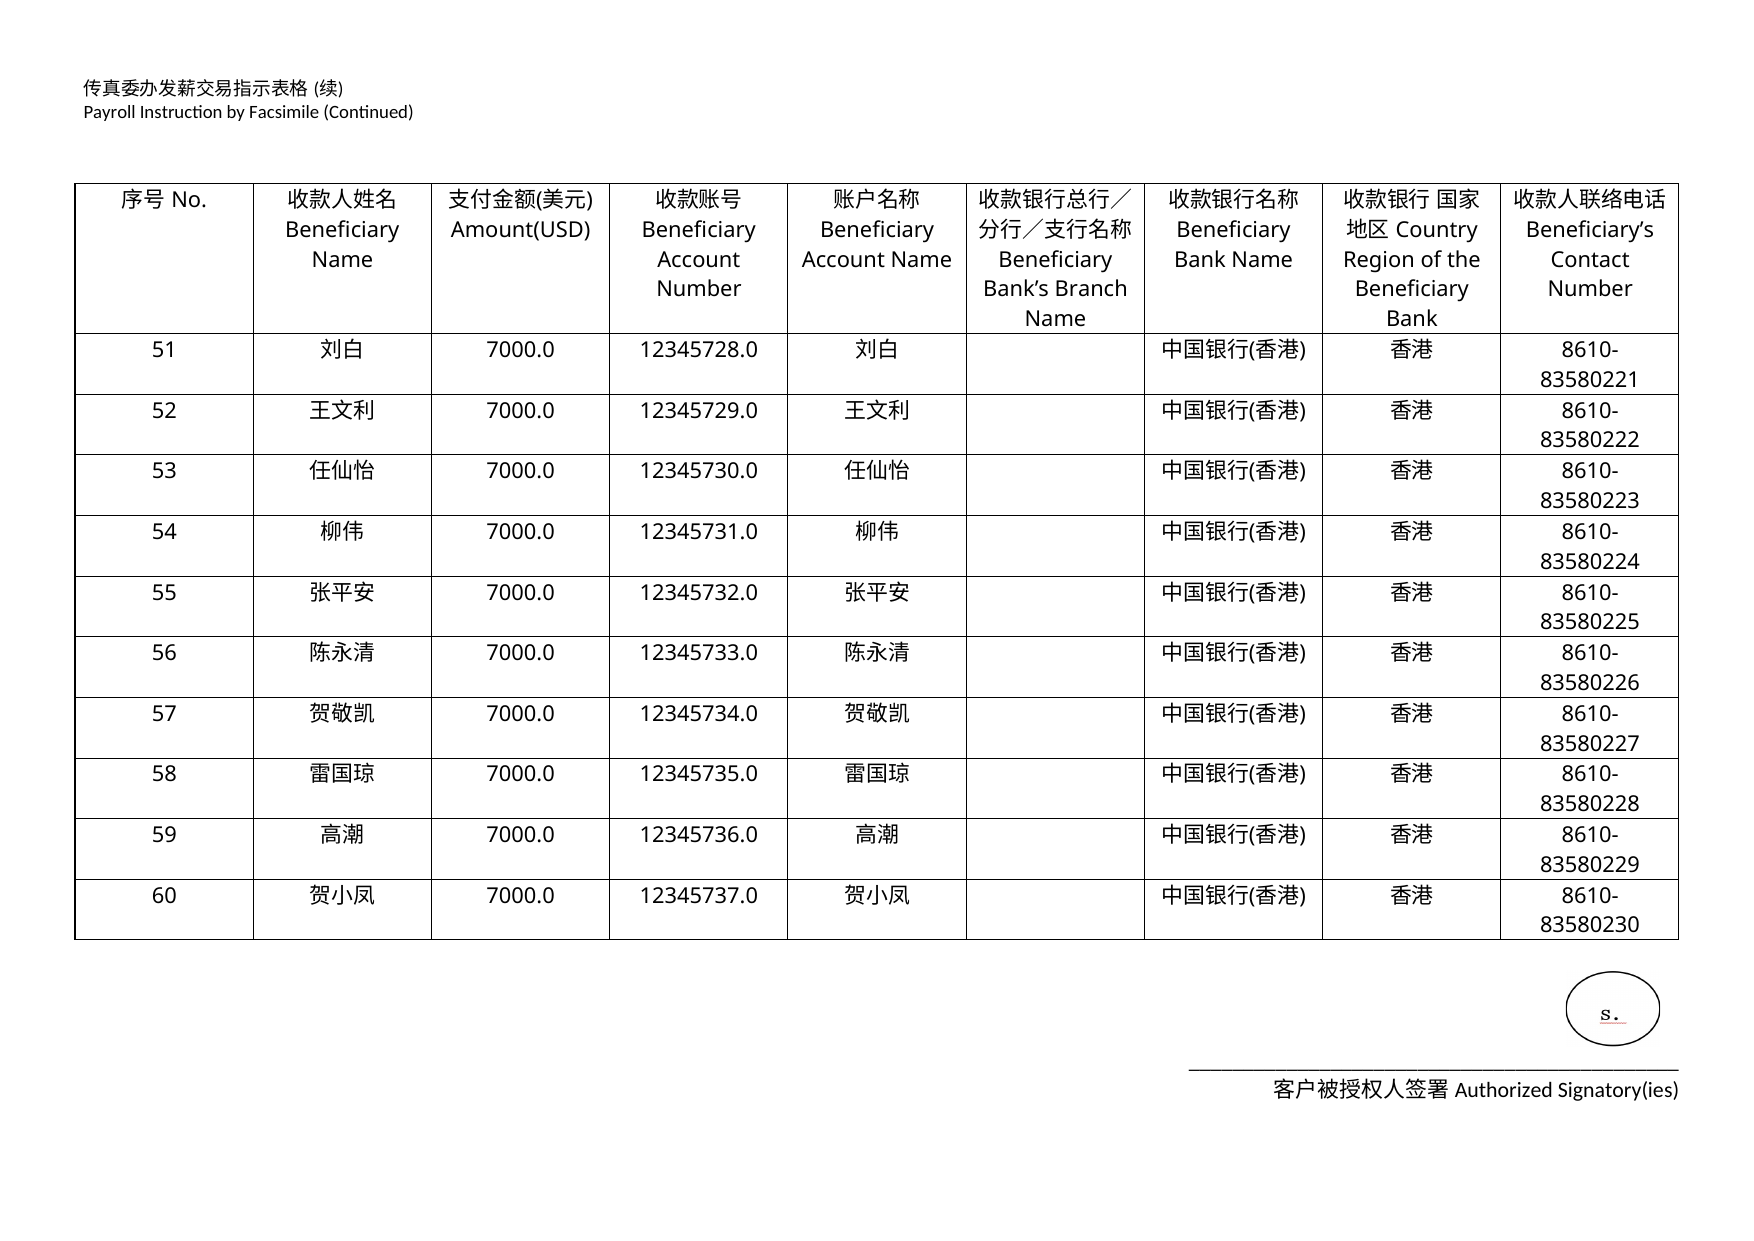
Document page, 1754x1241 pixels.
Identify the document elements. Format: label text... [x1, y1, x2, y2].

table_cell 7000.0 [432, 880, 609, 939]
table_header 收款账号 Beneficiary Account Number [610, 184, 787, 333]
table_cell 陈永清 [788, 637, 966, 697]
table_cell 8610-83580227 [1501, 698, 1678, 757]
table_cell 7000.0 [432, 455, 609, 515]
table_cell [967, 395, 1144, 454]
table_cell 8610-83580230 [1501, 880, 1678, 939]
table_cell 53 [76, 455, 253, 515]
table_cell 中国银行(香港) [1145, 637, 1322, 697]
table_cell 王文利 [788, 395, 966, 454]
text 传真委办发薪交易指示表格 (续) [83, 75, 1679, 101]
table_cell 55 [76, 577, 253, 636]
table_cell [967, 637, 1144, 697]
table_cell [967, 759, 1144, 818]
table_cell 香港 [1323, 880, 1500, 939]
table_header 收款人联络电话 Beneficiary’s Contact Number [1501, 184, 1678, 333]
table_header 收款人姓名 Beneficiary Name [254, 184, 431, 333]
table_cell 12345728.0 [610, 334, 787, 394]
table_header 账户名称 Beneficiary Account Name [788, 184, 966, 333]
table_cell 54 [76, 516, 253, 576]
table_cell 中国银行(香港) [1145, 819, 1322, 879]
table_cell 12345732.0 [610, 577, 787, 636]
table_cell 香港 [1323, 334, 1500, 394]
table_cell 陈永清 [254, 637, 431, 697]
table_cell 香港 [1323, 637, 1500, 697]
picture [1565, 970, 1661, 1047]
table_cell [967, 698, 1144, 757]
table_cell 香港 [1323, 819, 1500, 879]
table_cell 60 [76, 880, 253, 939]
table_cell [967, 880, 1144, 939]
table_cell 中国银行(香港) [1145, 395, 1322, 454]
table_cell [967, 819, 1144, 879]
table_cell [967, 455, 1144, 515]
table_cell 贺敬凯 [788, 698, 966, 757]
table_cell 12345729.0 [610, 395, 787, 454]
table_cell [967, 516, 1144, 576]
table_cell 8610-83580225 [1501, 577, 1678, 636]
table_cell 中国银行(香港) [1145, 880, 1322, 939]
table_header 支付金额(美元) Amount(USD) [432, 184, 609, 333]
table_cell 8610-83580221 [1501, 334, 1678, 394]
table_cell 香港 [1323, 395, 1500, 454]
table_cell 7000.0 [432, 334, 609, 394]
table_cell [967, 334, 1144, 394]
table_cell 香港 [1323, 577, 1500, 636]
table_cell 12345737.0 [610, 880, 787, 939]
table_cell 王文利 [254, 395, 431, 454]
table_cell 7000.0 [432, 698, 609, 757]
table_cell 任仙怡 [788, 455, 966, 515]
table_cell 贺小凤 [254, 880, 431, 939]
table_cell 雷国琼 [788, 759, 966, 818]
table_cell 8610-83580229 [1501, 819, 1678, 879]
table_cell 8610-83580224 [1501, 516, 1678, 576]
table_cell 7000.0 [432, 577, 609, 636]
table_cell 12345731.0 [610, 516, 787, 576]
table_cell 高潮 [254, 819, 431, 879]
table_cell 中国银行(香港) [1145, 577, 1322, 636]
text 客户被授权人签署 Authorized Signatory(ies) [83, 1073, 1679, 1103]
table_cell 7000.0 [432, 637, 609, 697]
table_cell 7000.0 [432, 819, 609, 879]
table_cell 香港 [1323, 455, 1500, 515]
table_cell 中国银行(香港) [1145, 455, 1322, 515]
table_cell 任仙怡 [254, 455, 431, 515]
table_cell 雷国琼 [254, 759, 431, 818]
table_cell 柳伟 [254, 516, 431, 576]
table_cell 12345730.0 [610, 455, 787, 515]
table_cell 柳伟 [788, 516, 966, 576]
table_cell 7000.0 [432, 759, 609, 818]
text Payroll Instruction by Facsimile (Continued) [83, 101, 1679, 123]
table_cell 贺小凤 [788, 880, 966, 939]
table_cell 57 [76, 698, 253, 757]
table_cell 12345733.0 [610, 637, 787, 697]
table_cell 贺敬凯 [254, 698, 431, 757]
table_cell 8610-83580228 [1501, 759, 1678, 818]
table_cell 8610-83580222 [1501, 395, 1678, 454]
table_cell 51 [76, 334, 253, 394]
table_cell 8610-83580226 [1501, 637, 1678, 697]
table_cell 香港 [1323, 516, 1500, 576]
table_cell 8610-83580223 [1501, 455, 1678, 515]
table_header 收款银行总行／分行／支行名称 Beneficiary Bank’s Branch Name [967, 184, 1144, 333]
table_cell 香港 [1323, 698, 1500, 757]
table_cell 56 [76, 637, 253, 697]
table_cell 张平安 [788, 577, 966, 636]
table_cell 刘白 [788, 334, 966, 394]
table_cell 7000.0 [432, 516, 609, 576]
table_cell 中国银行(香港) [1145, 759, 1322, 818]
table_cell 中国银行(香港) [1145, 334, 1322, 394]
table_cell 高潮 [788, 819, 966, 879]
table_cell 中国银行(香港) [1145, 698, 1322, 757]
table_cell 香港 [1323, 759, 1500, 818]
table_cell 12345734.0 [610, 698, 787, 757]
table_cell 12345735.0 [610, 759, 787, 818]
text _____________________________________________ [83, 1047, 1679, 1073]
table_cell 52 [76, 395, 253, 454]
table_header 收款银行名称 Beneficiary Bank Name [1145, 184, 1322, 333]
table_cell 7000.0 [432, 395, 609, 454]
table_cell 张平安 [254, 577, 431, 636]
table_header 收款银行 国家地区 Country Region of the Beneficiary Bank [1323, 184, 1500, 333]
table_cell 58 [76, 759, 253, 818]
table_header 序号 No. [76, 184, 253, 333]
table_cell 59 [76, 819, 253, 879]
table_cell [967, 577, 1144, 636]
table_cell 中国银行(香港) [1145, 516, 1322, 576]
table_cell 刘白 [254, 334, 431, 394]
table_cell 12345736.0 [610, 819, 787, 879]
